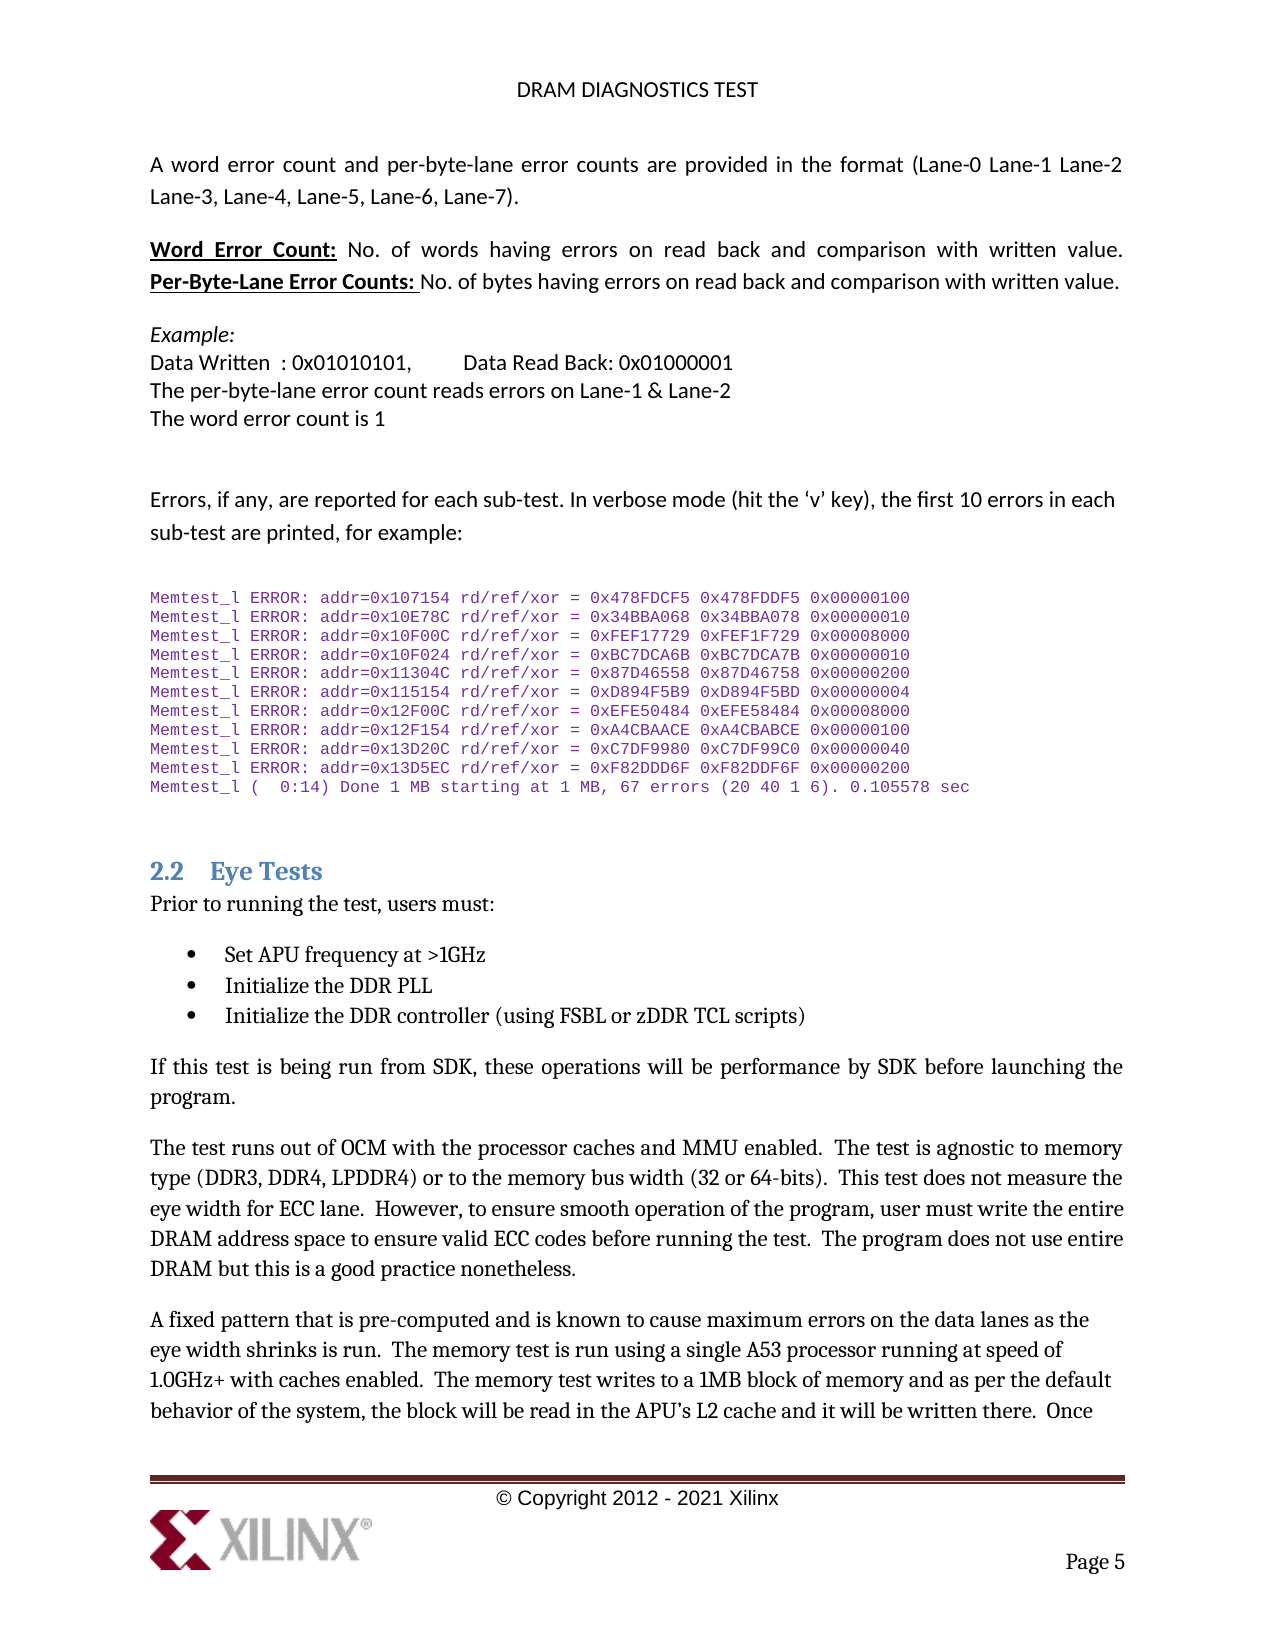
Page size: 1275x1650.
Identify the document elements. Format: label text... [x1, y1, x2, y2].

subtitle Eye Tests [150, 856, 1125, 887]
text Errors, if any, are reported for each sub-test. In verbose mode (hit the ‘v’ key), the first 10 errors in each sub-test are printed, for example: [150, 486, 1125, 546]
text The word error count is 1 [150, 404, 1125, 432]
text Memtest_l ERROR: addr=0x10E78C rd/ref/xor = 0x34BBA068 0x34BBA078 0x00000010 [150, 608, 1125, 627]
text Memtest_l ERROR: addr=0x13D5EC rd/ref/xor = 0xF82DDD6F 0xF82DDF6F 0x00000200 [150, 759, 1125, 778]
text Memtest_l ERROR: addr=0x11304C rd/ref/xor = 0x87D46558 0x87D46758 0x00000200 [150, 665, 1125, 684]
text The test runs out of OCM with the processor caches and MMU enabled. The test is agnostic to memory type (DDR3, DDR4, LPDDR4) or to the memory bus width (32 or 64-bits). This test does not measure the eye width for ECC lane. However, to ensure smooth operation of the program, user must write the entire DRAM address space to ensure valid ECC codes before running the test. The program does not use entire DRAM but this is a good practice nonetheless. [150, 1135, 1125, 1282]
text Memtest_l ( 0:14) Done 1 MB starting at 1 MB, 67 errors (20 40 1 6). 0.105578 sec [150, 778, 1125, 797]
text Memtest_l ERROR: addr=0x107154 rd/ref/xor = 0x478FDCF5 0x478FDDF5 0x00000100 [150, 589, 1125, 608]
list Initialize the DDR controller (using FSBL or zDDR TCL scripts) [187, 1003, 1125, 1029]
text Memtest_l ERROR: addr=0x12F00C rd/ref/xor = 0xEFE50484 0xEFE58484 0x00008000 [150, 703, 1125, 722]
picture [150, 1510, 372, 1570]
text Memtest_l ERROR: addr=0x115154 rd/ref/xor = 0xD894F5B9 0xD894F5BD 0x00000004 [150, 684, 1125, 703]
list Set APU frequency at >1GHz [187, 942, 1125, 969]
text Prior to running the test, users must: [150, 891, 1125, 918]
text Memtest_l ERROR: addr=0x10F00C rd/ref/xor = 0xFEF17729 0xFEF1F729 0x00008000 [150, 627, 1125, 646]
text A word error count and per-byte-lane error counts are provided in the format (Lane-0 Lane-1 Lane-2 Lane-3, Lane-4, Lane-5, Lane-6, Lane-7). [150, 150, 1125, 210]
text The per-byte-lane error count reads errors on Lane-1 & Lane-2 [150, 376, 1125, 404]
text Memtest_l ERROR: addr=0x10F024 rd/ref/xor = 0xBC7DCA6B 0xBC7DCA7B 0x00000010 [150, 646, 1125, 665]
list Initialize the DDR PLL [187, 972, 1125, 999]
text Memtest_l ERROR: addr=0x13D20C rd/ref/xor = 0xC7DF9980 0xC7DF99C0 0x00000040 [150, 740, 1125, 759]
text Word Error Count: No. of words having errors on read back and comparison with written value. Per-Byte-Lane Error Counts: No. of bytes having errors on read back and comparison with written value. [150, 235, 1125, 295]
text Memtest_l ERROR: addr=0x12F154 rd/ref/xor = 0xA4CBAACE 0xA4CBABCE 0x00000100 [150, 722, 1125, 740]
text Example: Data Written : 0x01010101, Data Read Back: 0x01000001 [150, 320, 1125, 376]
text If this test is being run from SDK, these operations will be performance by SDK before launching the program. [150, 1054, 1125, 1110]
